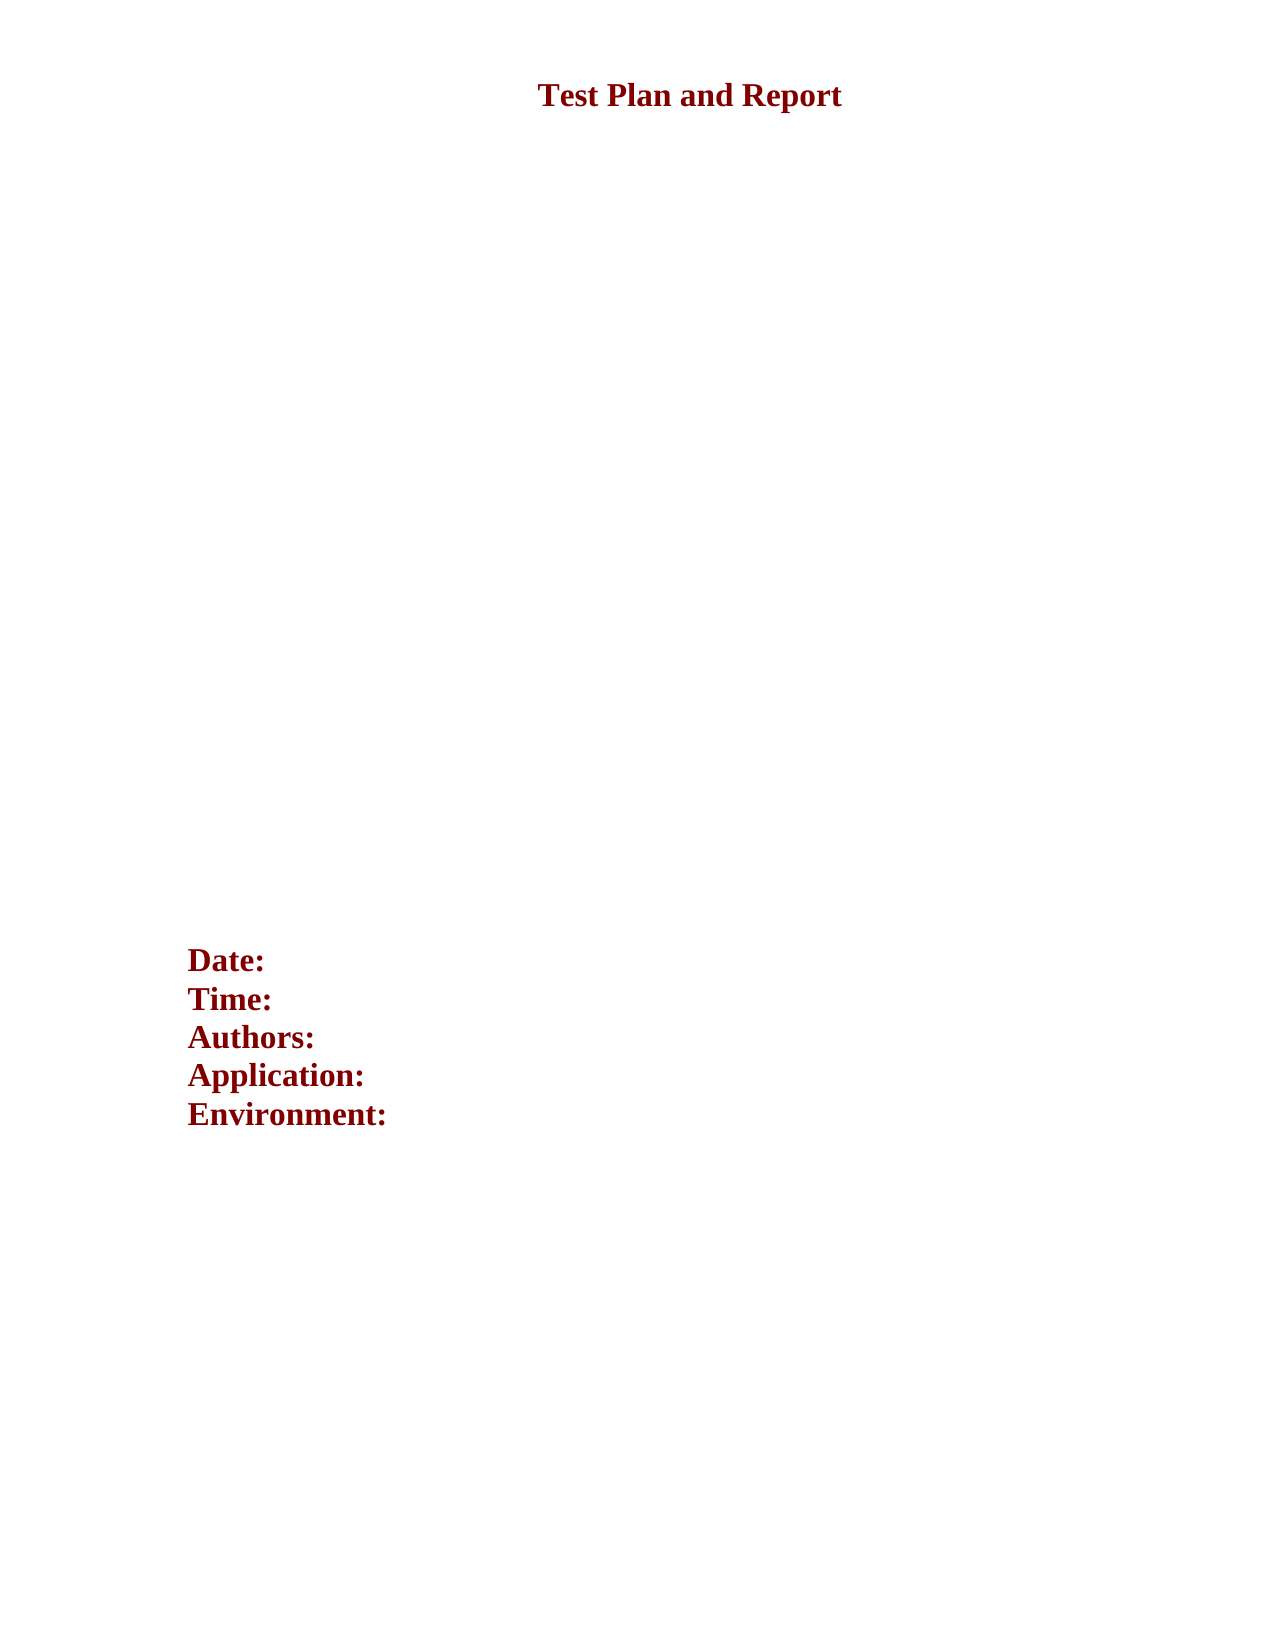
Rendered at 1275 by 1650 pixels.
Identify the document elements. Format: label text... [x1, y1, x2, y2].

text Authors: [187, 1017, 1087, 1056]
text Time: [187, 979, 1087, 1017]
text Date: [187, 941, 1087, 979]
text Environment: [187, 1094, 1087, 1132]
text Application: [187, 1056, 1087, 1094]
